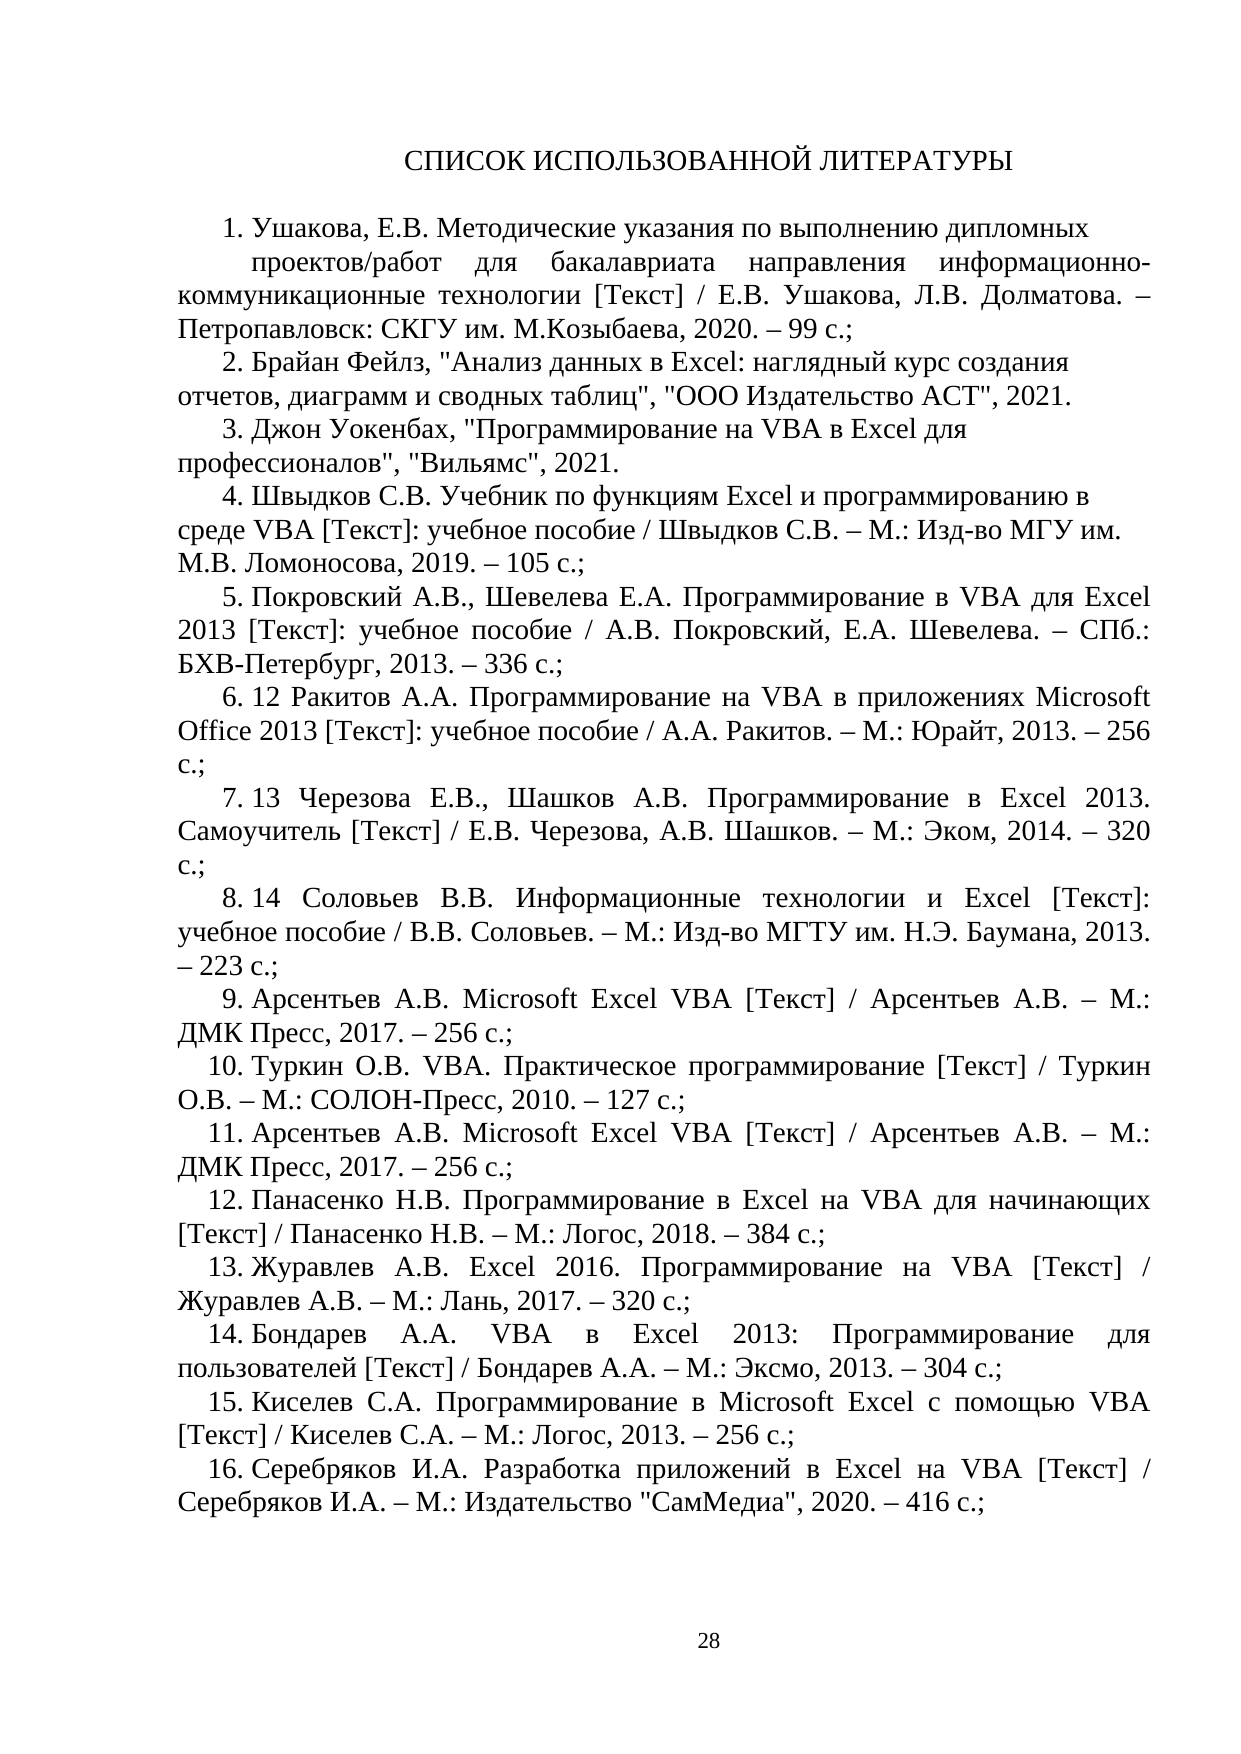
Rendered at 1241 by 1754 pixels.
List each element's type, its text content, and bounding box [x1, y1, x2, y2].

subtitle СПИСОК ИСПОЛЬЗОВАННОЙ ЛИТЕРАТУРЫ [177, 143, 1152, 177]
list Киселев С.А. Программирование в Microsoft Excel с помощью VBA [Текст] / Киселев С.А. – М.: Логос, 2013. – 256 с.; [177, 1384, 1152, 1451]
list Панасенко Н.В. Программирование в Excel на VBA для начинающих [Текст] / Панасенко Н.В. – М.: Логос, 2018. – 384 с.; [177, 1183, 1152, 1250]
list 12 Ракитов А.А. Программирование на VBA в приложениях Microsoft Office 2013 [Текст]: учебное пособие / А.А. Ракитов. – М.: Юрайт, 2013. – 256 с.; [177, 680, 1152, 780]
list Швыдков С.В. Учебник по функциям Excel и программированию в среде VBA [Текст]: учебное пособие / Швыдков С.В. – М.: Изд-во МГУ им. М.В. Ломоносова, 2019. – 105 с.; [177, 478, 1152, 579]
list 13 Черезова Е.В., Шашков А.В. Программирование в Excel 2013. Самоучитель [Текст] / Е.В. Черезова, А.В. Шашков. – М.: Эком, 2014. – 320 с.; [177, 780, 1152, 881]
list Ушакова, Е.В. Методические указания по выполнению дипломных [177, 210, 1152, 244]
list Покровский А.В., Шевелева Е.А. Программирование в VBA для Excel 2013 [Текст]: учебное пособие / А.В. Покровский, Е.А. Шевелева. – СПб.: БХВ-Петербург, 2013. – 336 с.; [177, 579, 1152, 680]
list Журавлев А.В. Excel 2016. Программирование на VBA [Текст] / Журавлев А.В. – М.: Лань, 2017. – 320 с.; [177, 1250, 1152, 1317]
list Брайан Фейлз, "Анализ данных в Excel: наглядный курс создания отчетов, диаграмм и сводных таблиц", "ООО Издательство АСТ", 2021. [177, 344, 1152, 411]
list Серебряков И.А. Разработка приложений в Excel на VBA [Текст] / Серебряков И.А. – М.: Издательство "СамМедиа", 2020. – 416 с.; [177, 1451, 1152, 1518]
text проектов/работ для бакалавриата направления информационно-коммуникационные технологии [Текст] / Е.В. Ушакова, Л.В. Долматова. –Петропавловск: СКГУ им. М.Козыбаева, 2020. – 99 с.; [177, 244, 1152, 344]
list Арсентьев А.В. Microsoft Excel VBA [Текст] / Арсентьев А.В. – М.: ДМК Пресс, 2017. – 256 с.; [177, 982, 1152, 1049]
list 14 Соловьев В.В. Информационные технологии и Excel [Текст]: учебное пособие / В.В. Соловьев. – М.: Изд-во МГТУ им. Н.Э. Баумана, 2013. – 223 с.; [177, 881, 1152, 982]
list Арсентьев А.В. Microsoft Excel VBA [Текст] / Арсентьев А.В. – М.: ДМК Пресс, 2017. – 256 с.; [177, 1116, 1152, 1183]
list Джон Уокенбах, "Программирование на VBA в Excel для профессионалов", "Вильямс", 2021. [177, 411, 1152, 478]
list Туркин О.В. VBA. Практическое программирование [Текст] / Туркин О.В. – М.: СОЛОН-Пресс, 2010. – 127 с.; [177, 1049, 1152, 1116]
list Бондарев А.А. VBA в Excel 2013: Программирование для пользователей [Текст] / Бондарев А.А. – М.: Эксмо, 2013. – 304 с.; [177, 1317, 1152, 1384]
